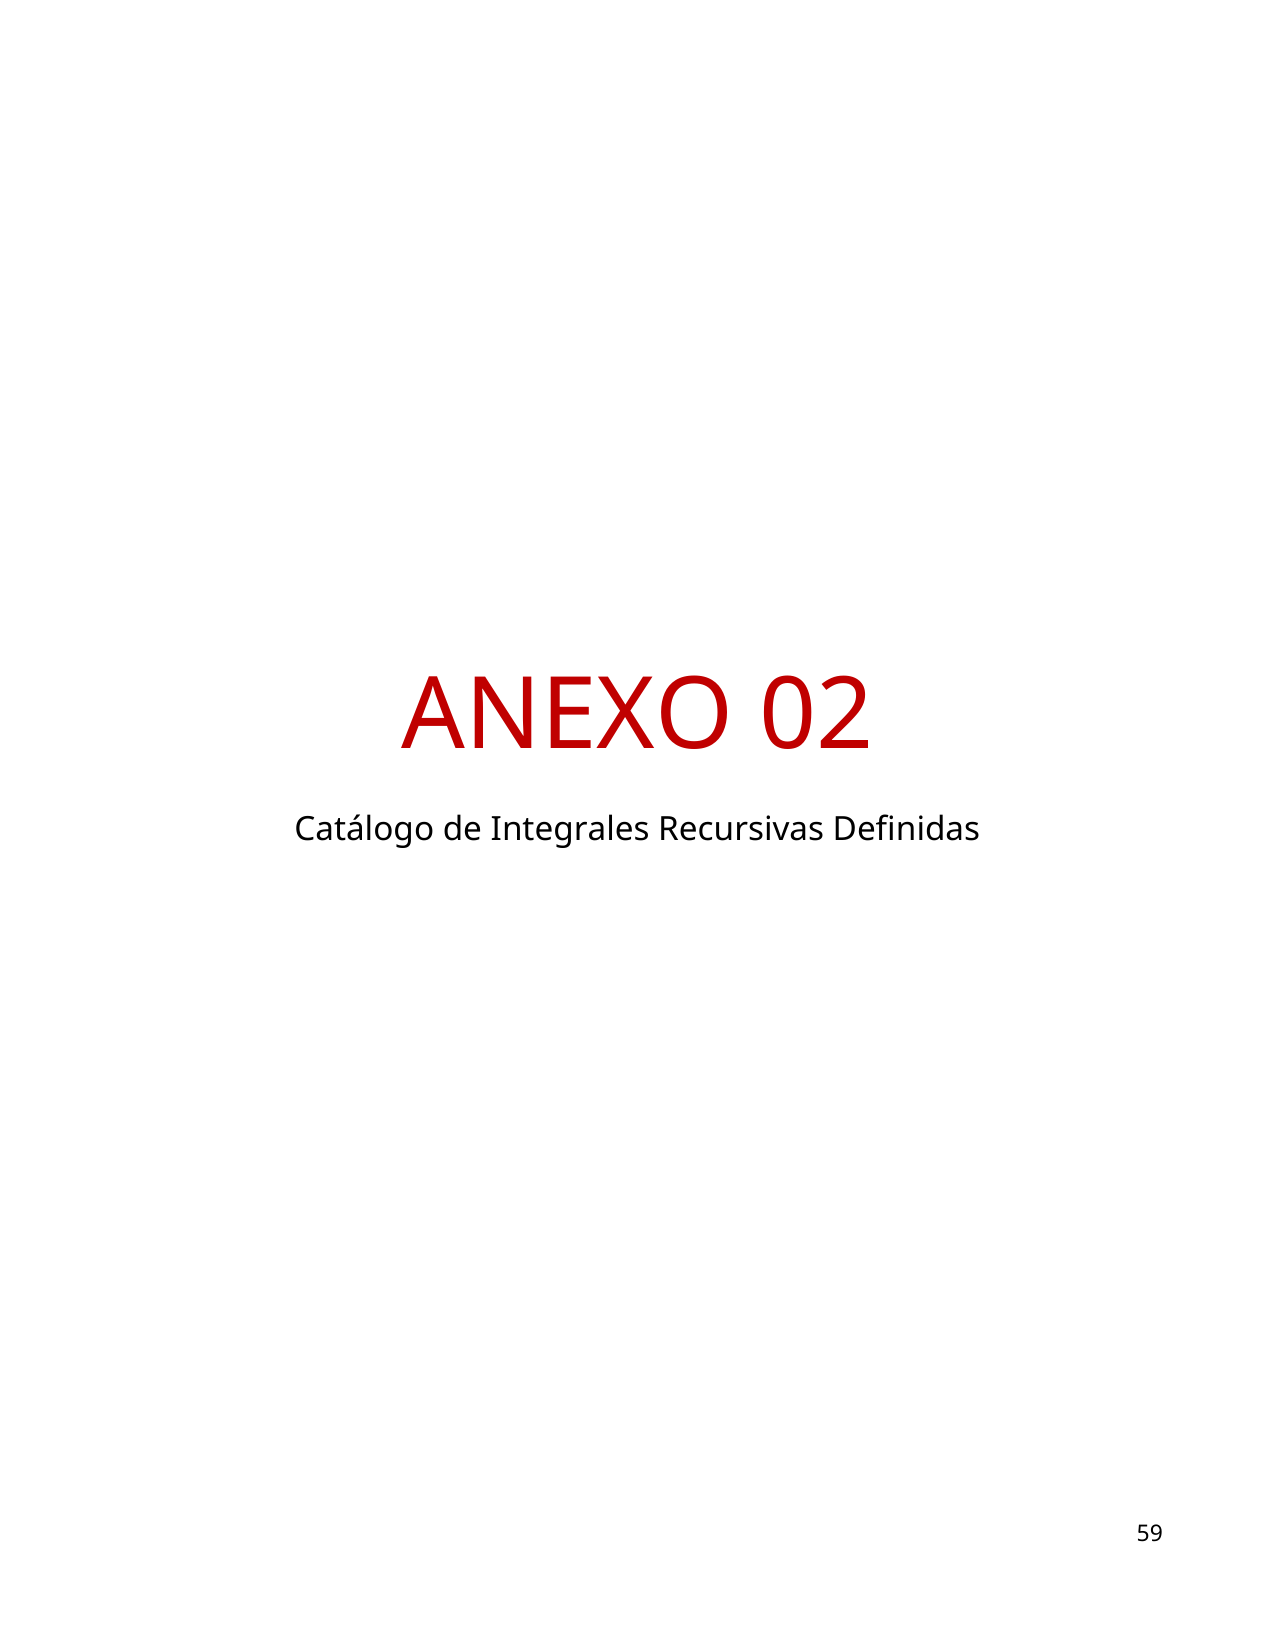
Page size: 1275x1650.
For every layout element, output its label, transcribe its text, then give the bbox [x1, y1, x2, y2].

text ANEXO 02 [112, 641, 1162, 777]
text Catálogo de Integrales Recursivas Definidas [112, 805, 1162, 850]
